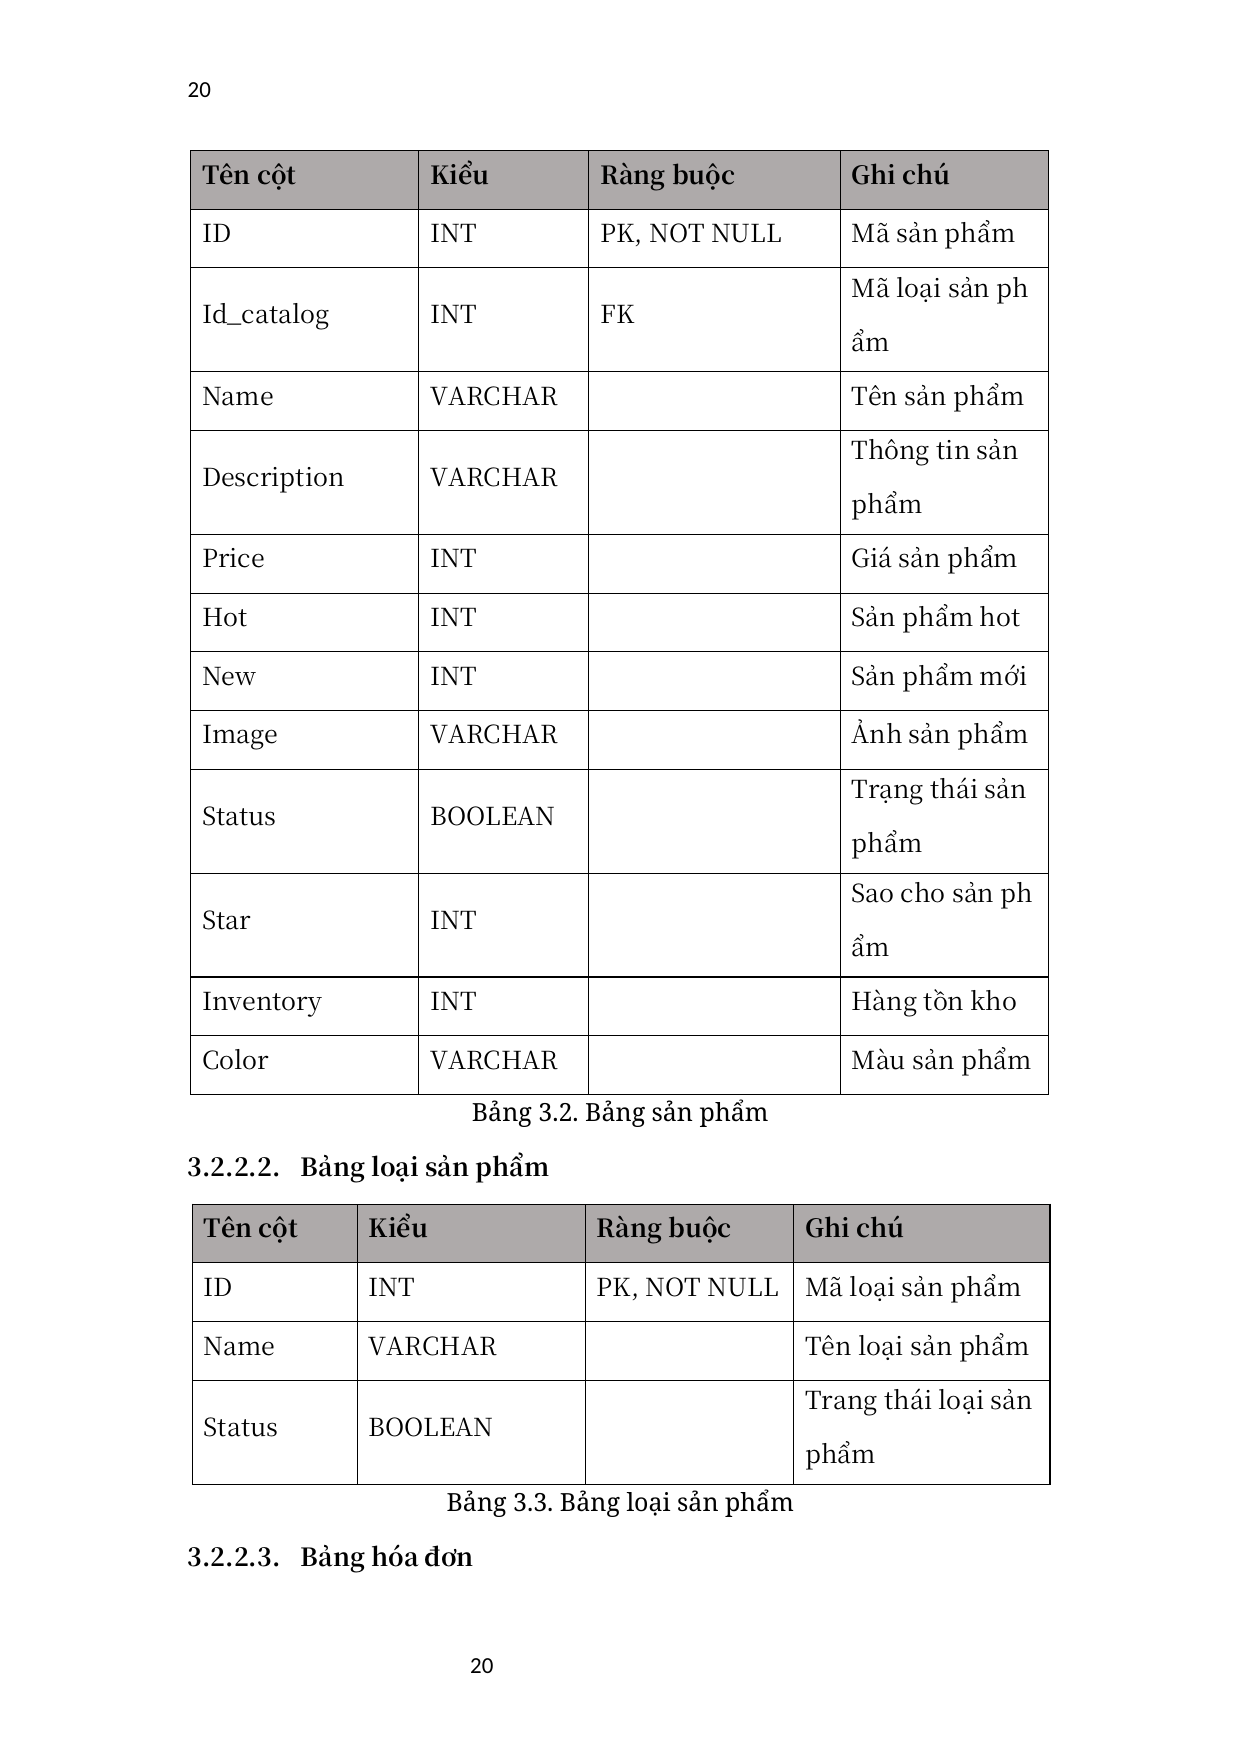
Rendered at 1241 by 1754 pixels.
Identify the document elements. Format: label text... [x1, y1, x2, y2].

table_cell Ảnh sản phẩm [841, 711, 1048, 768]
table_cell [586, 1381, 793, 1483]
table_cell INT [419, 535, 588, 592]
table_cell [589, 874, 840, 976]
table_cell Mã loại sản phẩm [841, 268, 1048, 371]
table_cell Tên sản phẩm [841, 372, 1048, 430]
table_cell PK, NOT NULL [589, 210, 840, 267]
table_cell [589, 594, 840, 651]
table_cell Name [193, 1322, 357, 1379]
table_cell Giá sản phẩm [841, 535, 1048, 592]
table_cell Thông tin sản phẩm [841, 431, 1048, 534]
list Bảng loại sản phẩm [187, 1148, 1053, 1184]
table_header Kiểu [358, 1205, 585, 1262]
table_cell VARCHAR [419, 1036, 588, 1094]
table_cell [589, 372, 840, 430]
table_cell Hàng tồn kho [841, 978, 1048, 1035]
table_cell Status [191, 770, 418, 872]
table_cell [589, 978, 840, 1035]
table_cell INT [358, 1263, 585, 1321]
table_cell Price [191, 535, 418, 592]
table_cell Mã loại sản phẩm [794, 1263, 1049, 1321]
table_cell [589, 535, 840, 592]
table_cell Description [191, 431, 418, 534]
table_cell VARCHAR [419, 711, 588, 768]
table_cell [589, 652, 840, 710]
table_cell INT [419, 268, 588, 371]
table_cell New [191, 652, 418, 710]
table_cell VARCHAR [358, 1322, 585, 1379]
table_header Ghi chú [841, 151, 1048, 209]
table_cell Trang thái loại sản phẩm [794, 1381, 1049, 1483]
table_cell PK, NOT NULL [586, 1263, 793, 1321]
table_cell ID [193, 1263, 357, 1321]
table_cell BOOLEAN [358, 1381, 585, 1483]
table_cell Hot [191, 594, 418, 651]
table_cell VARCHAR [419, 431, 588, 534]
table_cell Tên loại sản phẩm [794, 1322, 1049, 1379]
table_cell Id_catalog [191, 268, 418, 371]
table_cell BOOLEAN [419, 770, 588, 872]
table_header Kiểu [419, 151, 588, 209]
table_header Ràng buộc [586, 1205, 793, 1262]
table_cell Name [191, 372, 418, 430]
table_cell Sản phẩm hot [841, 594, 1048, 651]
table_header Ghi chú [794, 1205, 1049, 1262]
table_cell INT [419, 874, 588, 976]
table_cell Sản phẩm mới [841, 652, 1048, 710]
table_cell [586, 1322, 793, 1379]
table_cell INT [419, 594, 588, 651]
table_cell INT [419, 978, 588, 1035]
table_cell Mã sản phẩm [841, 210, 1048, 267]
table_cell [589, 711, 840, 768]
table_cell Sao cho sản phẩm [841, 874, 1048, 976]
table_cell INT [419, 652, 588, 710]
table_header Tên cột [193, 1205, 357, 1262]
table_cell Inventory [191, 978, 418, 1035]
table_cell INT [419, 210, 588, 267]
table_cell VARCHAR [419, 372, 588, 430]
text Bảng 3.3. Bảng loại sản phẩm [187, 1484, 1053, 1518]
table_header Ràng buộc [589, 151, 840, 209]
table_cell [589, 431, 840, 534]
table_cell Màu sản phẩm [841, 1036, 1048, 1094]
table_header Tên cột [191, 151, 418, 209]
table_cell FK [589, 268, 840, 371]
table_cell Image [191, 711, 418, 768]
table_cell Star [191, 874, 418, 976]
list Bảng hóa đơn [187, 1538, 1053, 1574]
table_cell ID [191, 210, 418, 267]
table_cell Status [193, 1381, 357, 1483]
table_cell [589, 770, 840, 872]
table_cell Color [191, 1036, 418, 1094]
table_cell Trạng thái sản phẩm [841, 770, 1048, 872]
table_cell [589, 1036, 840, 1094]
text Bảng 3.2. Bảng sản phẩm [187, 1095, 1053, 1129]
